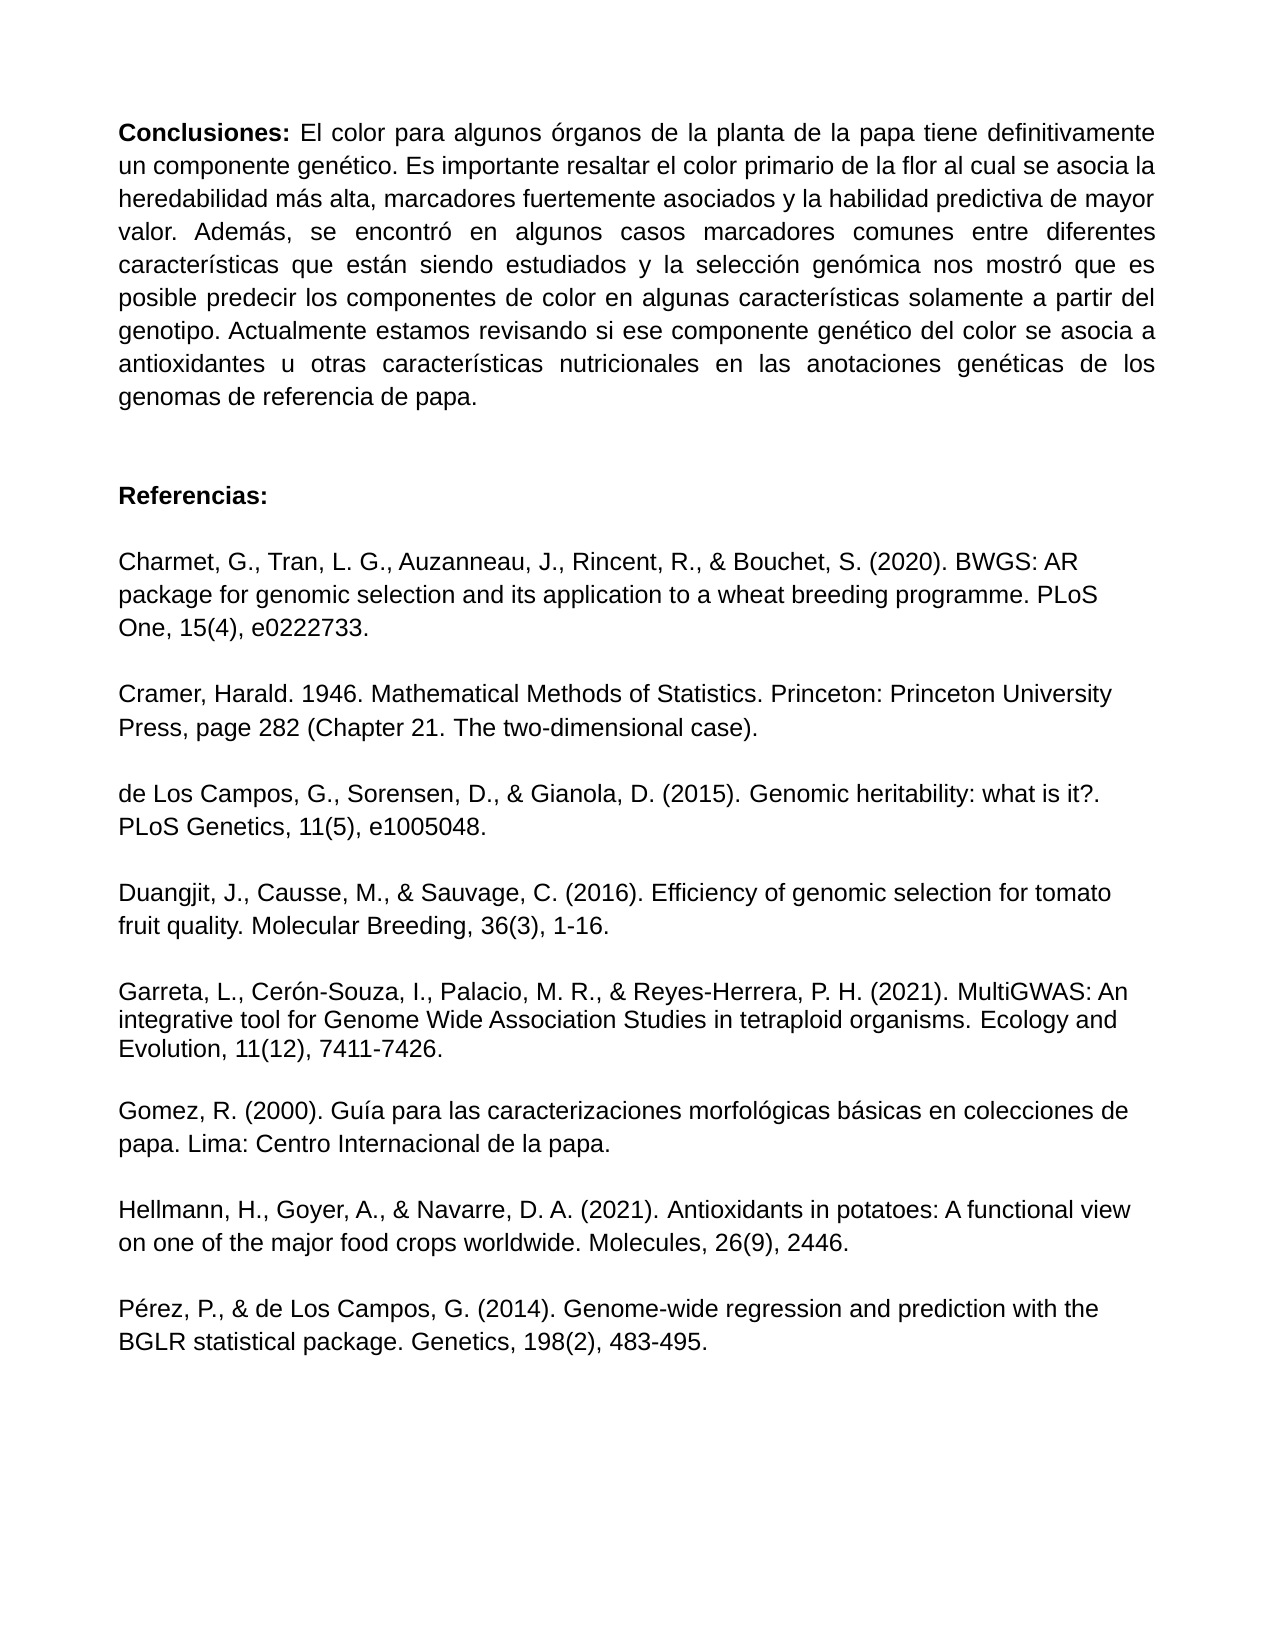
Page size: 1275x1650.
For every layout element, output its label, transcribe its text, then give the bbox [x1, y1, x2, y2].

text Conclusiones: El color para algunos órganos de la planta de la papa tiene definitivamente un componente genético. Es importante resaltar el color primario de la flor al cual se asocia la heredabilidad más alta, marcadores fuertemente asociados y la habilidad predictiva de mayor valor. Además, se encontró en algunos casos marcadores comunes entre diferentes características que están siendo estudiados y la selección genómica nos mostró que es posible predecir los componentes de color en algunas características solamente a partir del genotipo. Actualmente estamos revisando si ese componente genético del color se asocia a antioxidantes u otras características nutricionales en las anotaciones genéticas de los genomas de referencia de papa. [118, 118, 1157, 411]
text Hellmann, H., Goyer, A., & Navarre, D. A. (2021). Antioxidants in potatoes: A functional view on one of the major food crops worldwide. Molecules, 26(9), 2446. [118, 1195, 1157, 1257]
text Garreta, L., Cerón‐Souza, I., Palacio, M. R., & Reyes‐Herrera, P. H. (2021). MultiGWAS: An integrative tool for Genome Wide Association Studies in tetraploid organisms. Ecology and Evolution, 11(12), 7411-7426. [118, 977, 1157, 1063]
text Gomez, R. (2000). Guía para las caracterizaciones morfológicas básicas en colecciones de papa. Lima: Centro Internacional de la papa. [118, 1096, 1157, 1158]
text de Los Campos, G., Sorensen, D., & Gianola, D. (2015). Genomic heritability: what is it?. PLoS Genetics, 11(5), e1005048. [118, 778, 1157, 840]
text Duangjit, J., Causse, M., & Sauvage, C. (2016). Efficiency of genomic selection for tomato fruit quality. Molecular Breeding, 36(3), 1-16. [118, 878, 1157, 939]
text Cramer, Harald. 1946. Mathematical Methods of Statistics. Princeton: Princeton University Press, page 282 (Chapter 21. The two-dimensional case). [118, 679, 1157, 741]
text Charmet, G., Tran, L. G., Auzanneau, J., Rincent, R., & Bouchet, S. (2020). BWGS: AR package for genomic selection and its application to a wheat breeding programme. PLoS One, 15(4), e0222733. [118, 547, 1157, 642]
text Referencias: [118, 481, 1157, 510]
text Pérez, P., & de Los Campos, G. (2014). Genome-wide regression and prediction with the BGLR statistical package. Genetics, 198(2), 483-495. [118, 1294, 1157, 1356]
